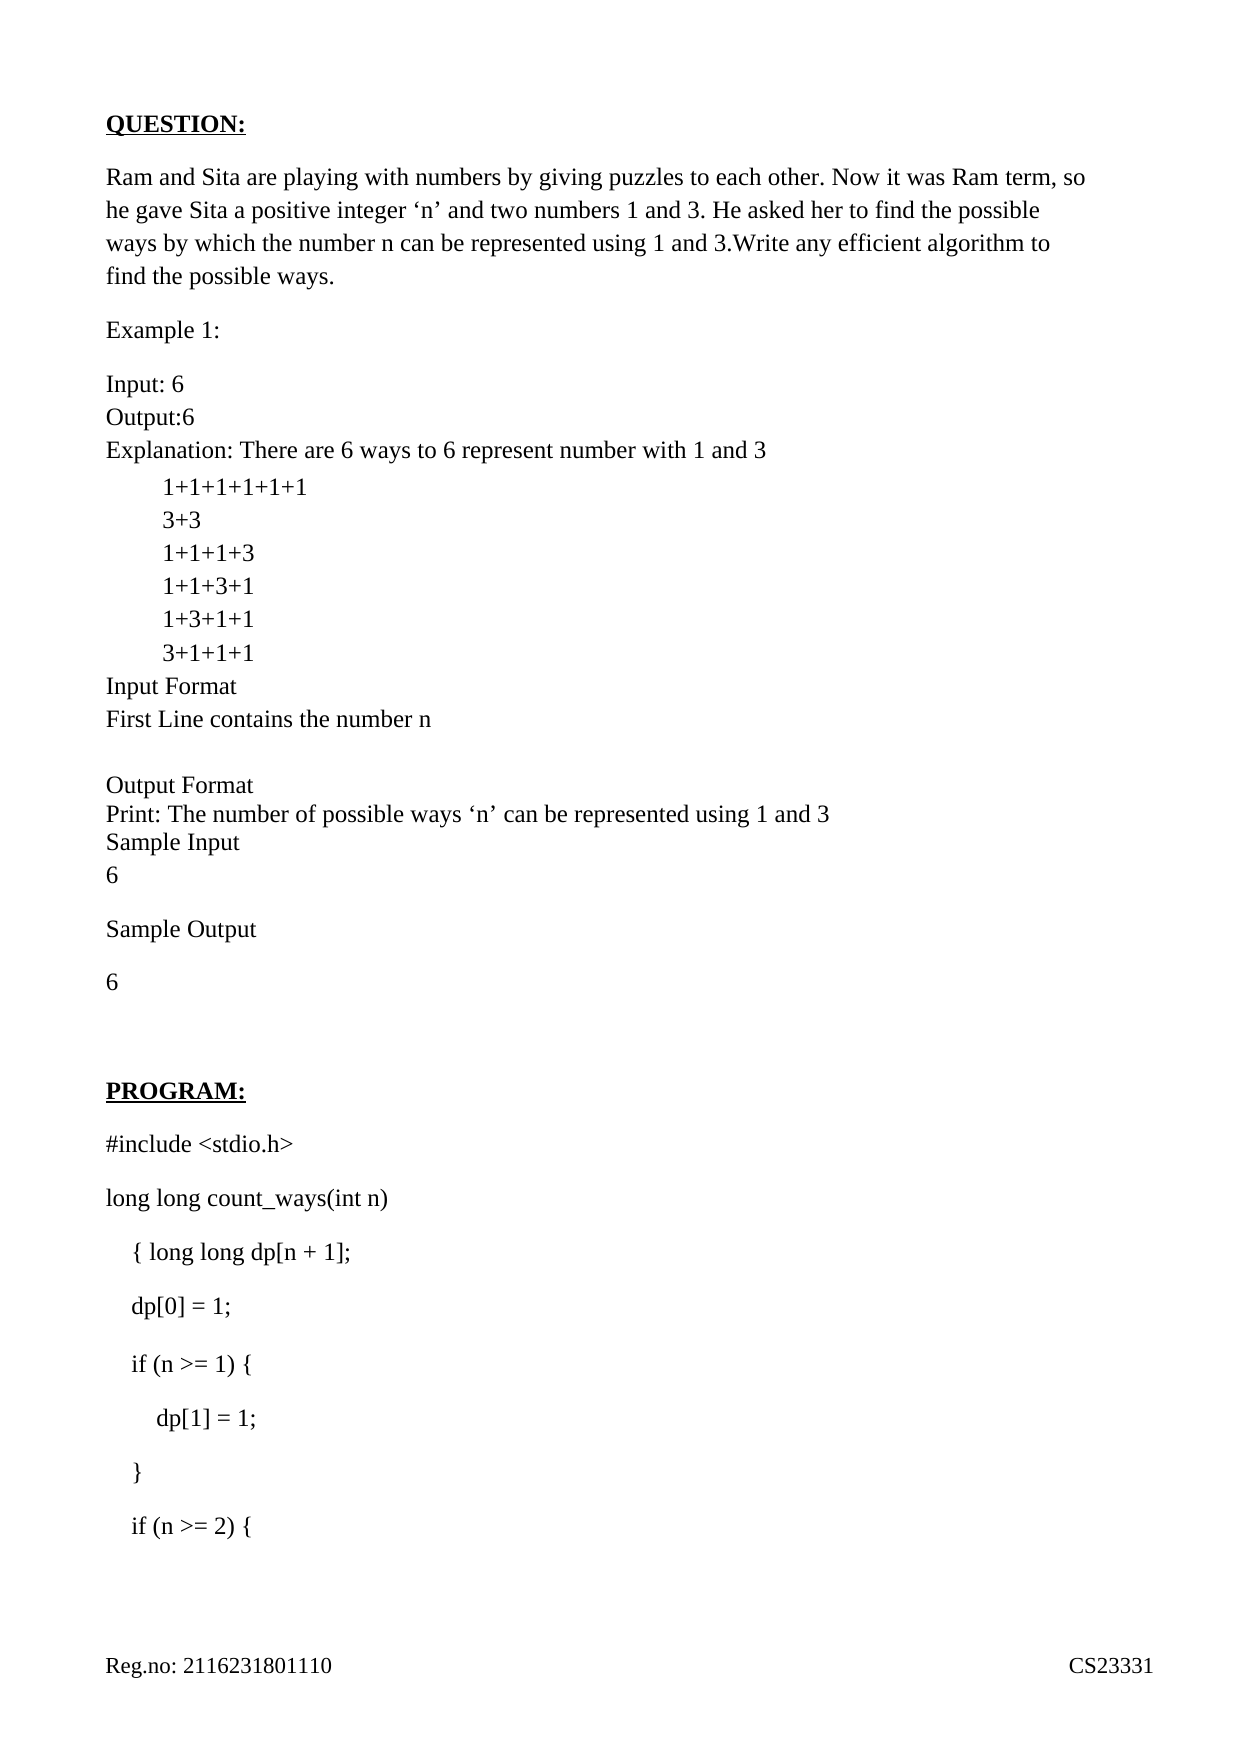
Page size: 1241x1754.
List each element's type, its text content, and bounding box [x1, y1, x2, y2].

text Ram and Sita are playing with numbers by giving puzzles to each other. Now it was Ram term, so he gave Sita a positive integer ‘n’ and two numbers 1 and 3. He asked her to find the possible ways by which the number n can be represented using 1 and 3.Write any efficient algorithm to find the possible ways. [106, 162, 1088, 290]
text Input Format [106, 671, 1155, 699]
text PROGRAM: [106, 1076, 1155, 1105]
text } [131, 1457, 1155, 1486]
text 1+1+1+3 [162, 538, 1155, 567]
text #include <stdio.h> [106, 1129, 1155, 1158]
text 1+1+1+1+1+1 [162, 472, 1155, 501]
text First Line contains the number n [106, 704, 1155, 733]
text dp[1] = 1; [94, 1403, 256, 1432]
text Print: The number of possible ways ‘n’ can be represented using 1 and 3 Sample Input [106, 799, 897, 856]
text QUESTION: [106, 109, 1155, 138]
text if (n >= 1) { [94, 1349, 253, 1378]
text 6 [106, 860, 1155, 889]
text 3+1+1+1 [162, 638, 1155, 667]
text dp[0] = 1; [131, 1291, 1155, 1320]
text long long count_ways(int n) { long long dp[n + 1]; [106, 1183, 435, 1266]
text if (n >= 2) { [131, 1511, 1155, 1539]
text Input: 6 Output:6 [106, 369, 244, 431]
text 1+1+3+1 [162, 571, 1155, 600]
text Output Format [106, 770, 1155, 799]
text 3+3 [162, 505, 1155, 534]
text 1+3+1+1 [162, 604, 1155, 633]
text Example 1: [106, 315, 1155, 344]
text Explanation: There are 6 ways to 6 represent number with 1 and 3 [106, 435, 1155, 464]
text Sample Output 6 [106, 914, 264, 996]
